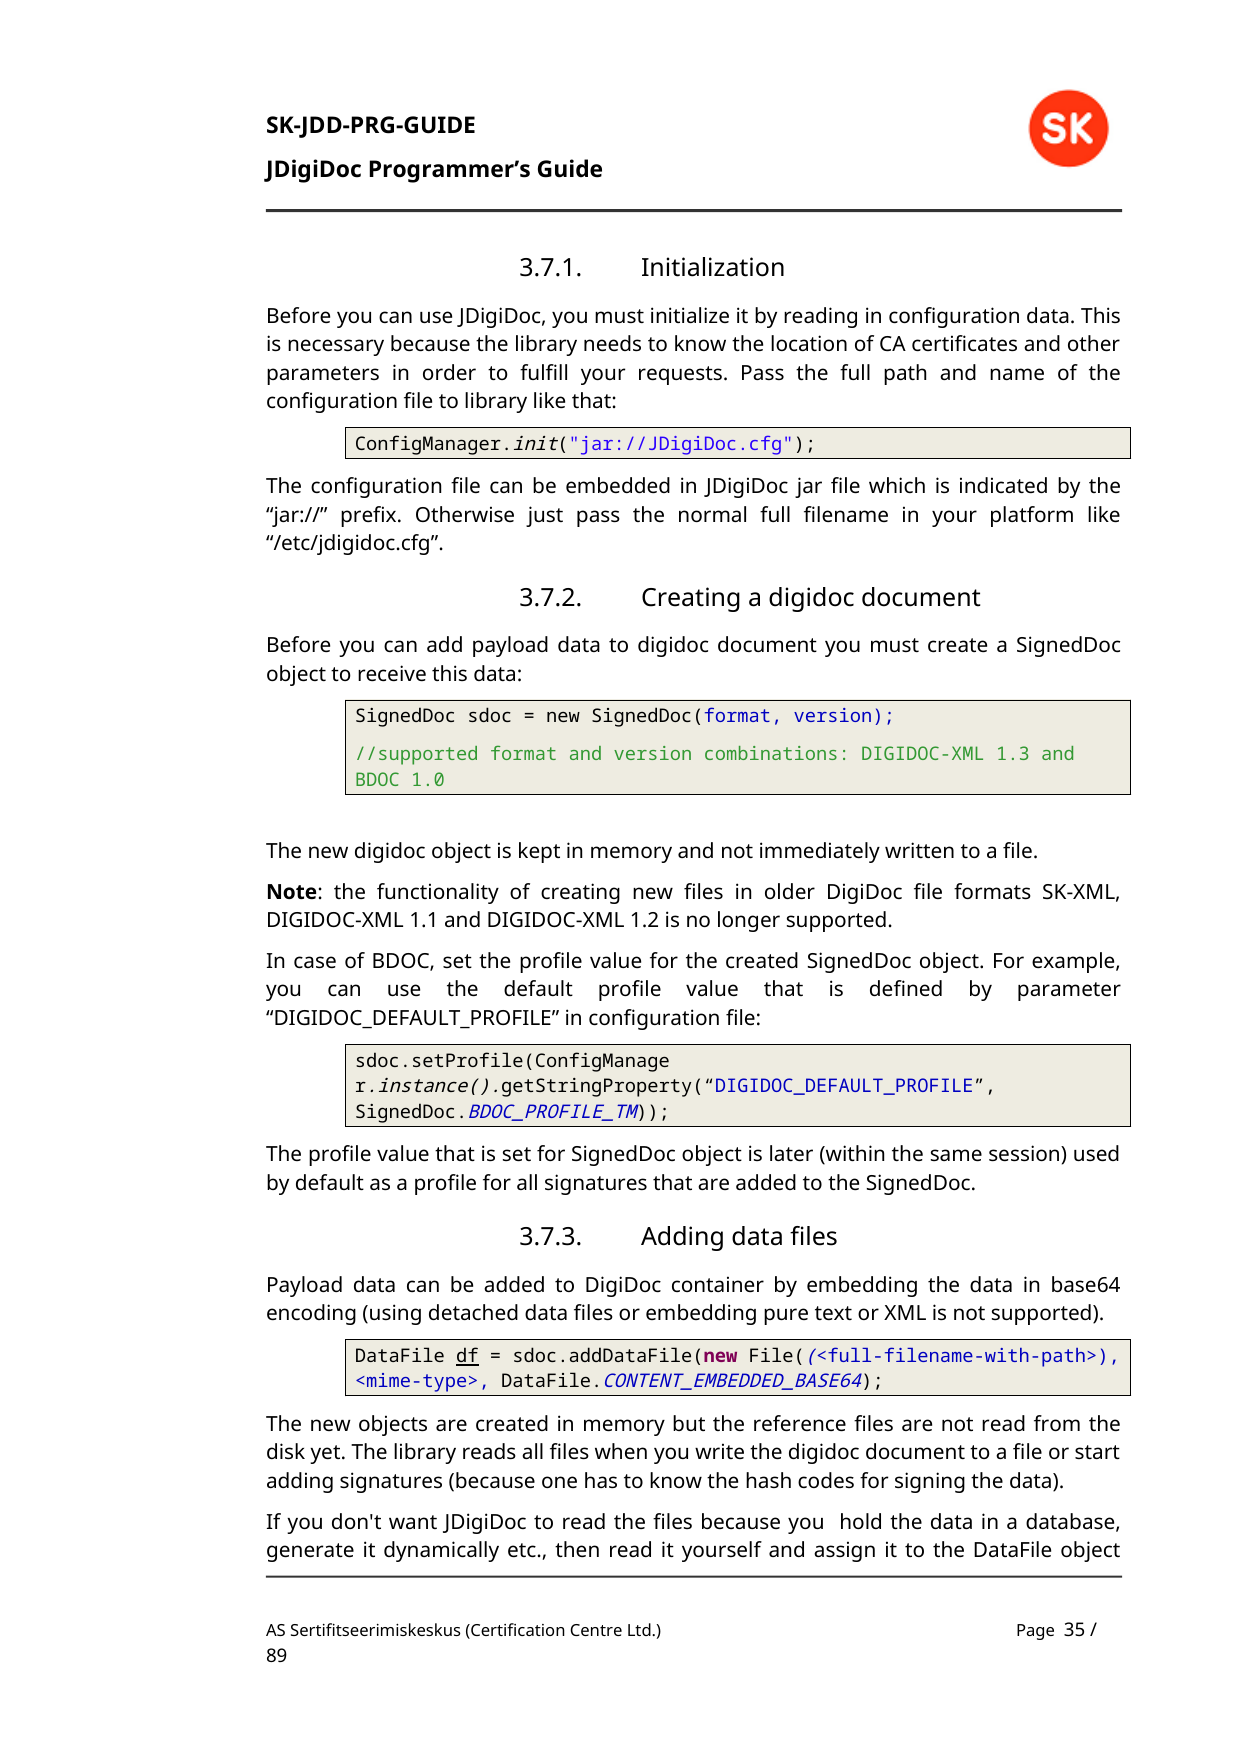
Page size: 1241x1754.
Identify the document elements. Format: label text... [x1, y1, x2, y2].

text ConfigManager.init("jar://JDigiDoc.cfg"); [346, 428, 1130, 458]
text SignedDoc sdoc = new SignedDoc(format, version); [346, 701, 1130, 728]
text Payload data can be added to DigiDoc container by embedding the data in base64 encoding (using detached data files or embedding pure text or XML is not supported). [266, 1270, 1122, 1327]
text Adding data files [519, 1219, 1122, 1253]
text The configuration file can be embedded in JDigiDoc jar file which is indicated by the “jar://” prefix. Otherwise just pass the normal full filename in your platform like “/etc/jdigidoc.cfg”. [266, 471, 1122, 557]
text DataFile df = sdoc.addDataFile(new File((<full-filename-with-path>), <mime-type>, DataFile.CONTENT_EMBEDDED_BASE64); [346, 1340, 1130, 1395]
text Initialization [519, 250, 1122, 284]
text The new objects are created in memory but the reference files are not read from the disk yet. The library reads all files when you write the digidoc document to a file or start adding signatures (because one has to know the hash codes for signing the data). [266, 1409, 1122, 1494]
text Note: the functionality of creating new files in older DigiDoc file formats SK-XML, DIGIDOC-XML 1.1 and DIGIDOC-XML 1.2 is no longer supported. [266, 877, 1122, 934]
text Before you can add payload data to digidoc document you must create a SignedDoc object to receive this data: [266, 630, 1122, 687]
text The profile value that is set for SignedDoc object is later (within the same session) used by default as a profile for all signatures that are added to the SignedDoc. [266, 1139, 1122, 1196]
picture [1027, 88, 1114, 170]
text sdoc.setProfile(ConfigManager.instance().getStringProperty(“DIGIDOC_DEFAULT_PROFILE”, SignedDoc.BDOC_PROFILE_TM)); [346, 1045, 1130, 1126]
text The new digidoc object is kept in memory and not immediately written to a file. [266, 836, 1122, 864]
text Before you can use JDigiDoc, you must initialize it by reading in configuration data. This is necessary because the library needs to know the location of CA certificates and other parameters in order to fulfill your requests. Pass the full path and name of the configuration file to library like that: [266, 301, 1122, 414]
text In case of BDOC, set the profile value for the created SignedDoc object. For example, you can use the default profile value that is defined by parameter “DIGIDOC_DEFAULT_PROFILE” in configuration file: [266, 946, 1122, 1031]
text //supported format and version combinations: DIGIDOC-XML 1.3 and BDOC 1.0 [346, 738, 1130, 794]
text Creating a digidoc document [519, 579, 1122, 613]
